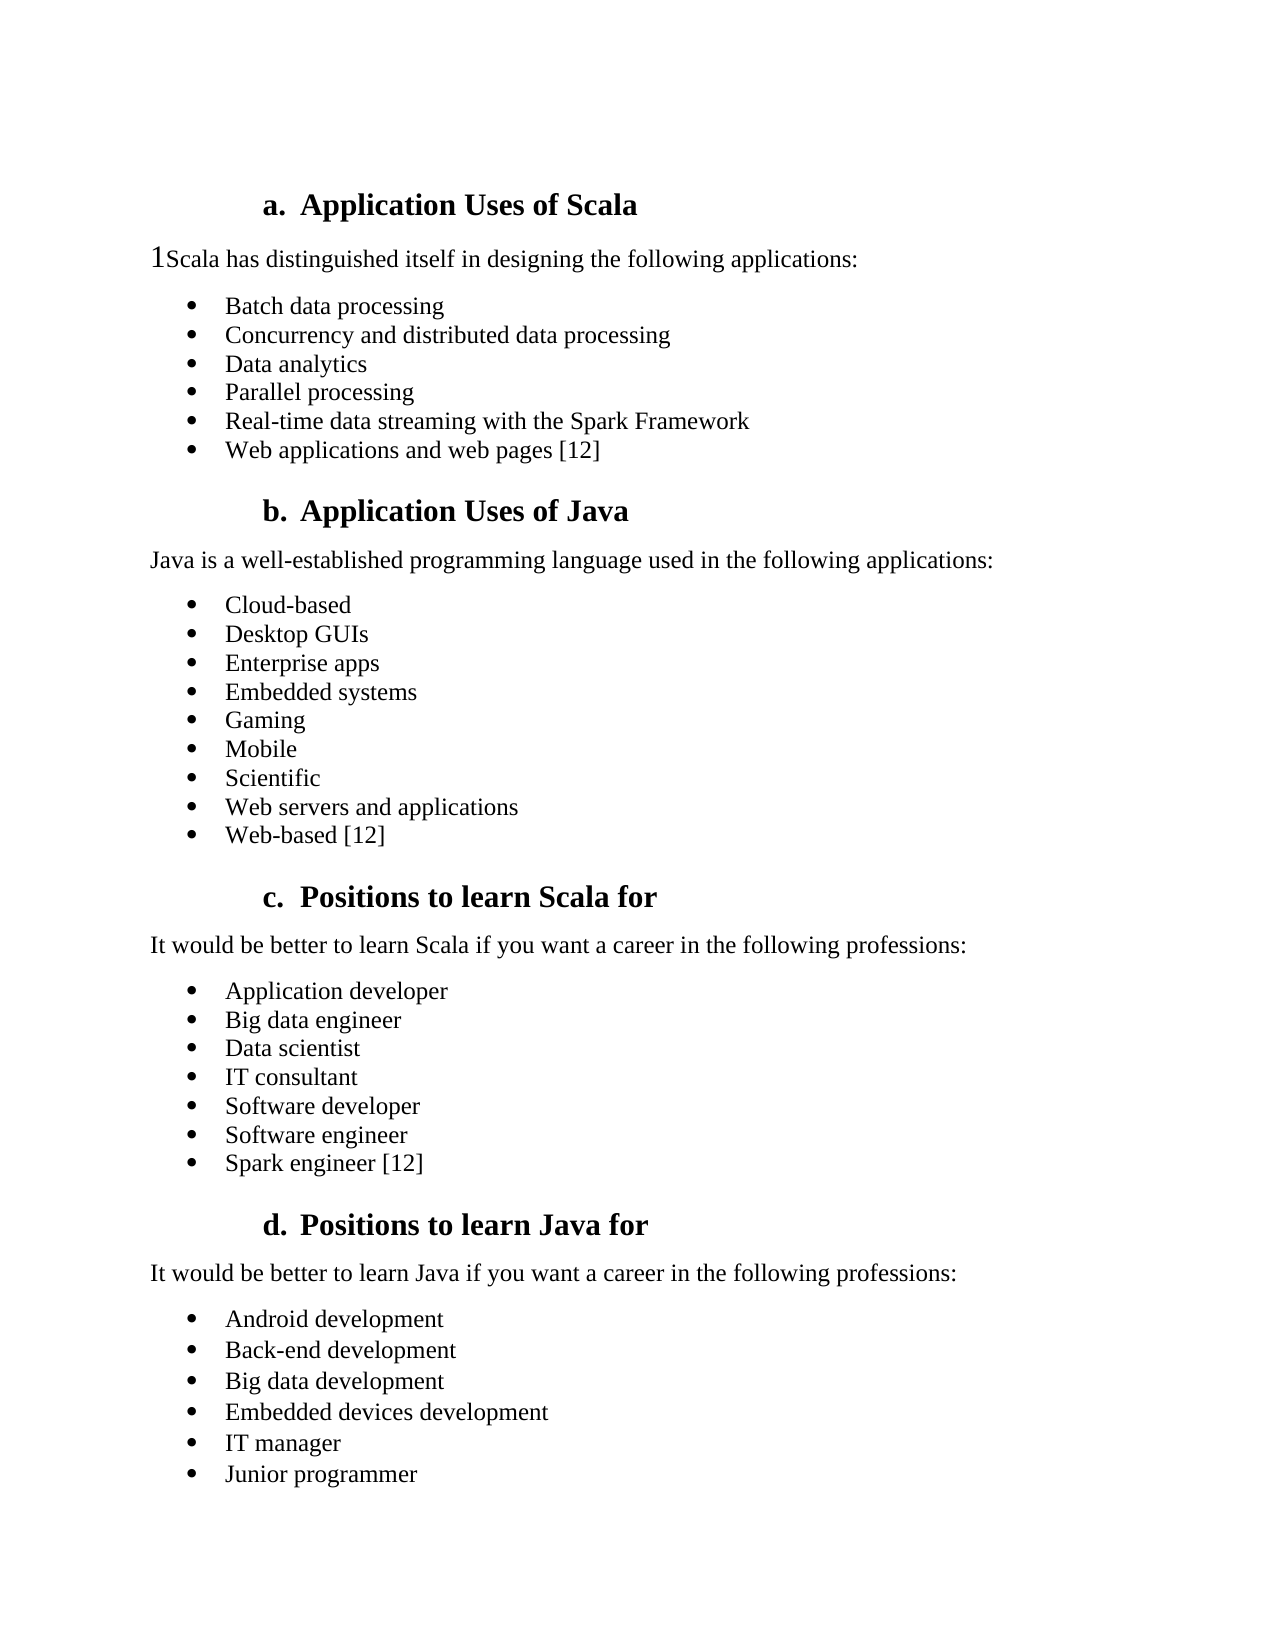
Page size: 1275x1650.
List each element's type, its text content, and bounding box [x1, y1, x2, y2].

list Real-time data streaming with the Spark Framework [187, 406, 1125, 435]
list Enterprise apps [187, 648, 1125, 677]
list Junior programmer [187, 1459, 1125, 1488]
list Cloud-based [187, 590, 1125, 619]
list Web-based [12] [187, 820, 1125, 849]
list Embedded devices development [187, 1397, 1125, 1426]
list Data analytics [187, 349, 1125, 377]
list Application Uses of Java [262, 492, 1125, 528]
list IT manager [187, 1428, 1125, 1457]
list Positions to learn Scala for [262, 878, 1125, 914]
list Application developer [187, 976, 1125, 1005]
list Data scientist [187, 1033, 1125, 1062]
list Positions to learn Java for [262, 1206, 1125, 1242]
list Concurrency and distributed data processing [187, 320, 1125, 349]
list Software engineer [187, 1120, 1125, 1148]
list IT consultant [187, 1062, 1125, 1091]
text 1Scala has distinguished itself in designing the following applications: [150, 238, 1125, 274]
list Mobile [187, 734, 1125, 763]
list Back-end development [187, 1335, 1125, 1364]
list Scientific [187, 763, 1125, 792]
list Big data engineer [187, 1005, 1125, 1033]
text It would be better to learn Scala if you want a career in the following professions: [150, 931, 1125, 959]
list Android development [187, 1304, 1125, 1333]
list Desktop GUIs [187, 619, 1125, 648]
list Software developer [187, 1091, 1125, 1120]
list Embedded systems [187, 677, 1125, 705]
list Application Uses of Scala [262, 186, 1125, 222]
list Parallel processing [187, 377, 1125, 406]
list Web applications and web pages [12] [187, 435, 1125, 464]
text Java is a well-established programming language used in the following applications: [150, 545, 1125, 574]
list Web servers and applications [187, 792, 1125, 820]
list Batch data processing [187, 291, 1125, 320]
list Gaming [187, 705, 1125, 734]
list Spark engineer [12] [187, 1148, 1125, 1177]
list Big data development [187, 1366, 1125, 1395]
text It would be better to learn Java if you want a career in the following professions: [150, 1258, 1125, 1287]
